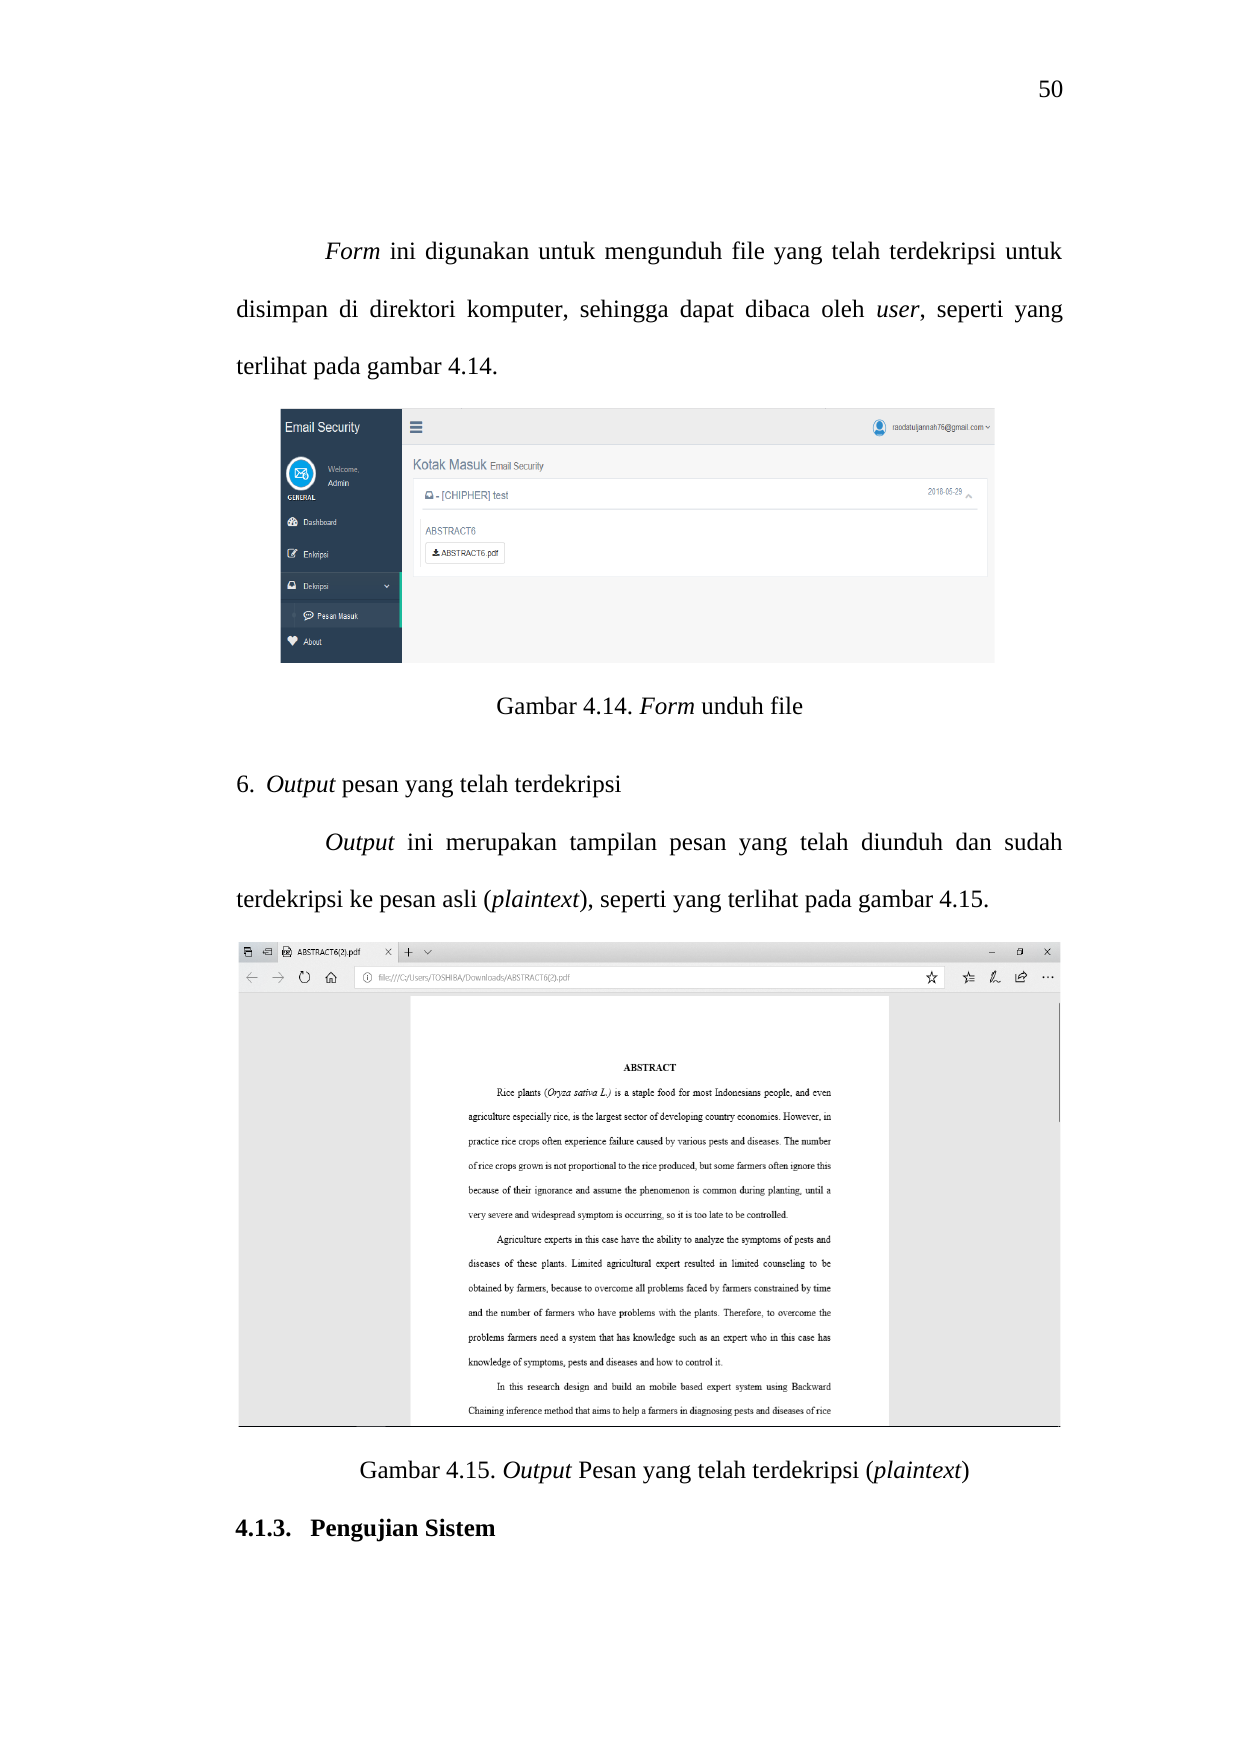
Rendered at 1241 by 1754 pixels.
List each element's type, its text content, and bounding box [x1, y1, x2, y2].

list Output pesan yang telah terdekripsi [236, 769, 1063, 798]
list Pengujian Sistem [235, 1513, 1063, 1541]
text Form ini digunakan untuk mengunduh file yang telah terdekripsi untuk disimpan di direktori komputer, sehingga dapat dibaca oleh user, seperti yang terlihat pada gambar 4.14. [236, 236, 1063, 380]
picture [238, 942, 1061, 1427]
text Output ini merupakan tampilan pesan yang telah diunduh dan sudah terdekripsi ke pesan asli (plaintext), seperti yang terlihat pada gambar 4.15. [236, 827, 1063, 913]
list Gambar 4.15. Output Pesan yang telah terdekripsi (plaintext) [266, 1455, 1063, 1484]
picture [280, 408, 995, 663]
text Gambar 4.14. Form unduh file [236, 691, 1063, 720]
